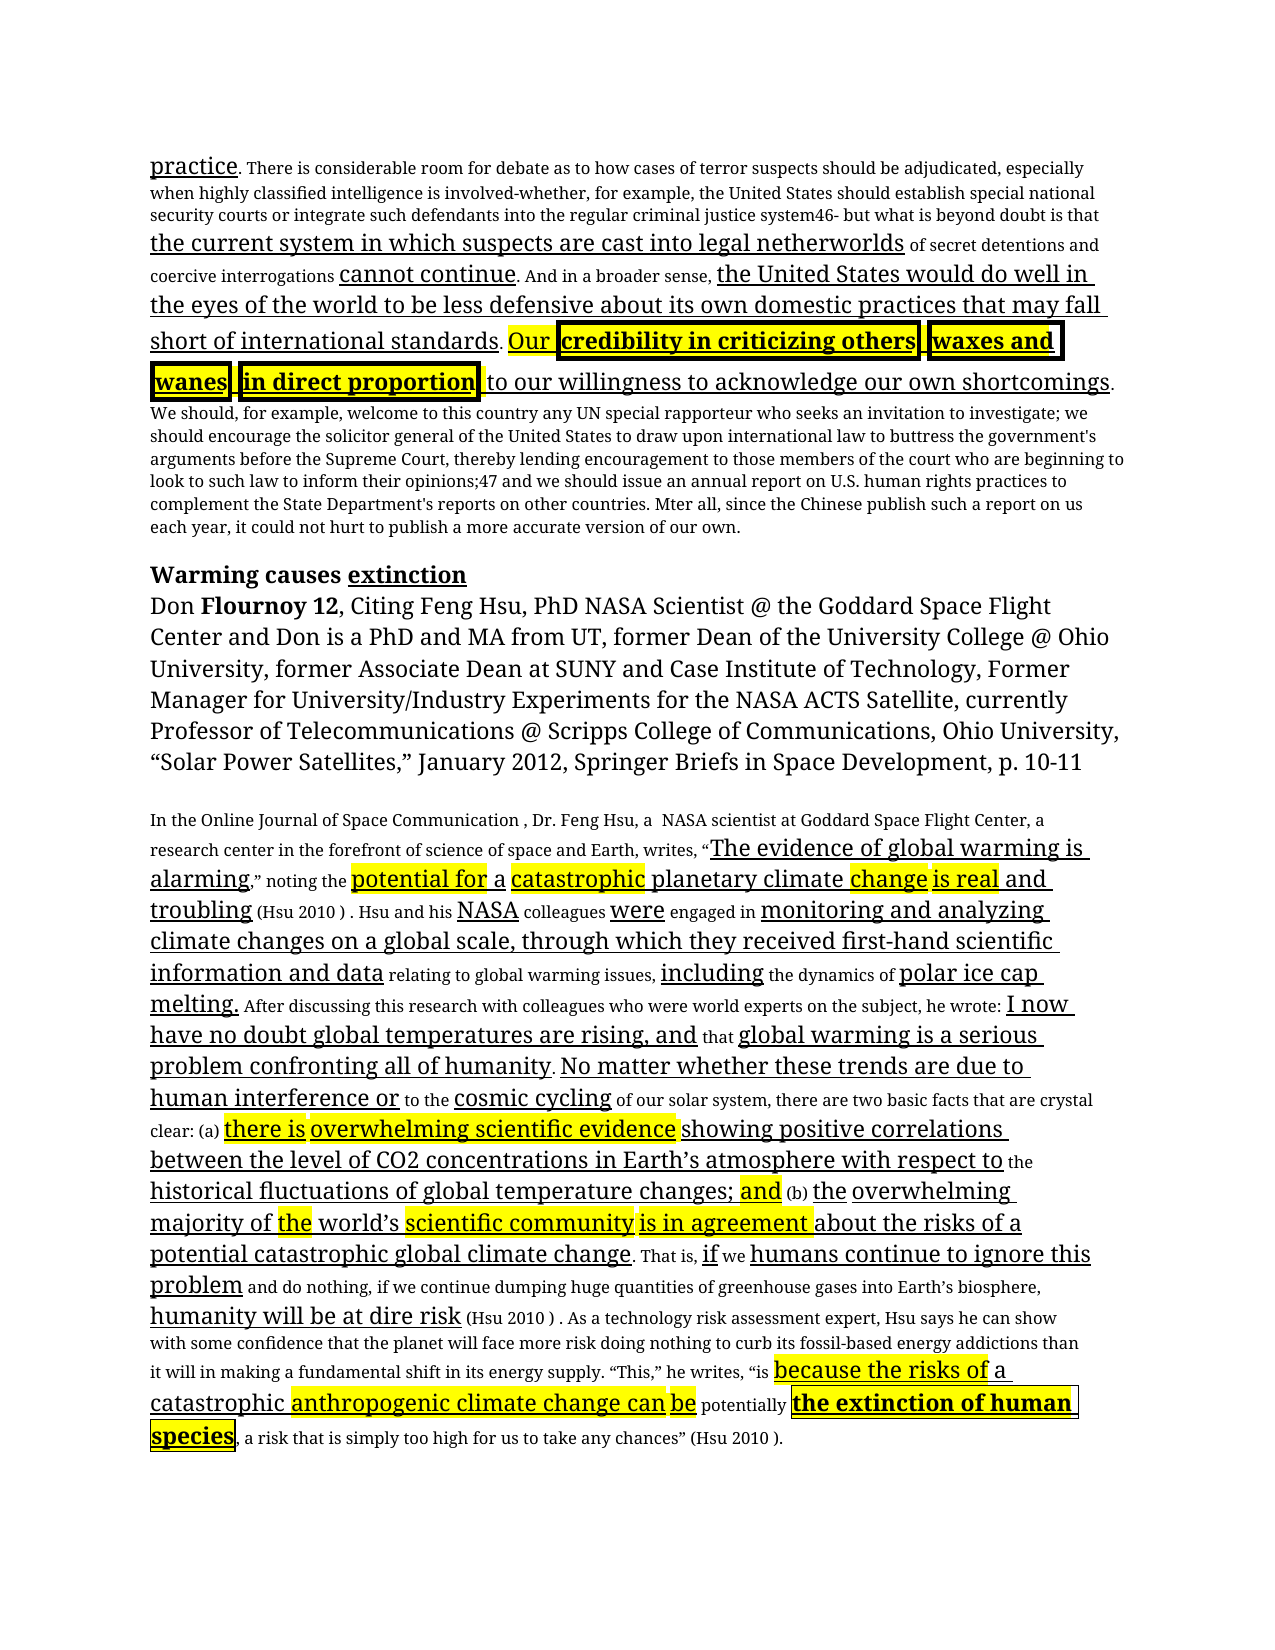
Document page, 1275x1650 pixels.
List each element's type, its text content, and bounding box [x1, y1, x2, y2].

text Don Flournoy 12, Citing Feng Hsu, PhD NASA Scientist @ the Goddard Space Flight Center and Don is a PhD and MA from UT, former Dean of the University College @ Ohio University, former Associate Dean at SUNY and Case Institute of Technology, Former Manager for University/Industry Experiments for the NASA ACTS Satellite, currently Professor of Telecommunications @ Scripps College of Communications, Ohio University, “Solar Power Satellites,” January 2012, Springer Briefs in Space Development, p. 10-11 [150, 590, 1125, 777]
text In the Online Journal of Space Communication , Dr. Feng Hsu, a NASA scientist at Goddard Space Flight Center, a research center in the forefront of science of space and Earth, writes, “The evidence of global warming is alarming,” noting the potential for a catastrophic planetary climate change is real and troubling (Hsu 2010 ) . Hsu and his NASA colleagues were engaged in monitoring and analyzing climate changes on a global scale, through which they received first-hand scientific information and data relating to global warming issues, including the dynamics of polar ice cap melting. After discussing this research with colleagues who were world experts on the subject, he wrote: I now have no doubt global temperatures are rising, and that global warming is a serious problem confronting all of humanity. No matter whether these trends are due to human interference or to the cosmic cycling of our solar system, there are two basic facts that are crystal clear: (a) there is overwhelming scientific evidence showing positive correlations between the level of CO2 concentrations in Earth’s atmosphere with respect to the historical fluctuations of global temperature changes; and (b) the overwhelming majority of the world’s scientific community is in agreement about the risks of a potential catastrophic global climate change. That is, if we humans continue to ignore this problem and do nothing, if we continue dumping huge quantities of greenhouse gases into Earth’s biosphere, humanity will be at dire risk (Hsu 2010 ) . As a technology risk assessment expert, Hsu says he can show with some confidence that the planet will face more risk doing nothing to curb its fossil-based energy addictions than it will in making a fundamental shift in its energy supply. “This,” he writes, “is because the risks of a catastrophic anthropogenic climate change can be potentially the extinction of human species, a risk that is simply too high for us to take any chances” (Hsu 2010 ). [150, 809, 1095, 1452]
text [150, 150, 1125, 538]
subtitle Warming causes extinction [150, 559, 1125, 590]
